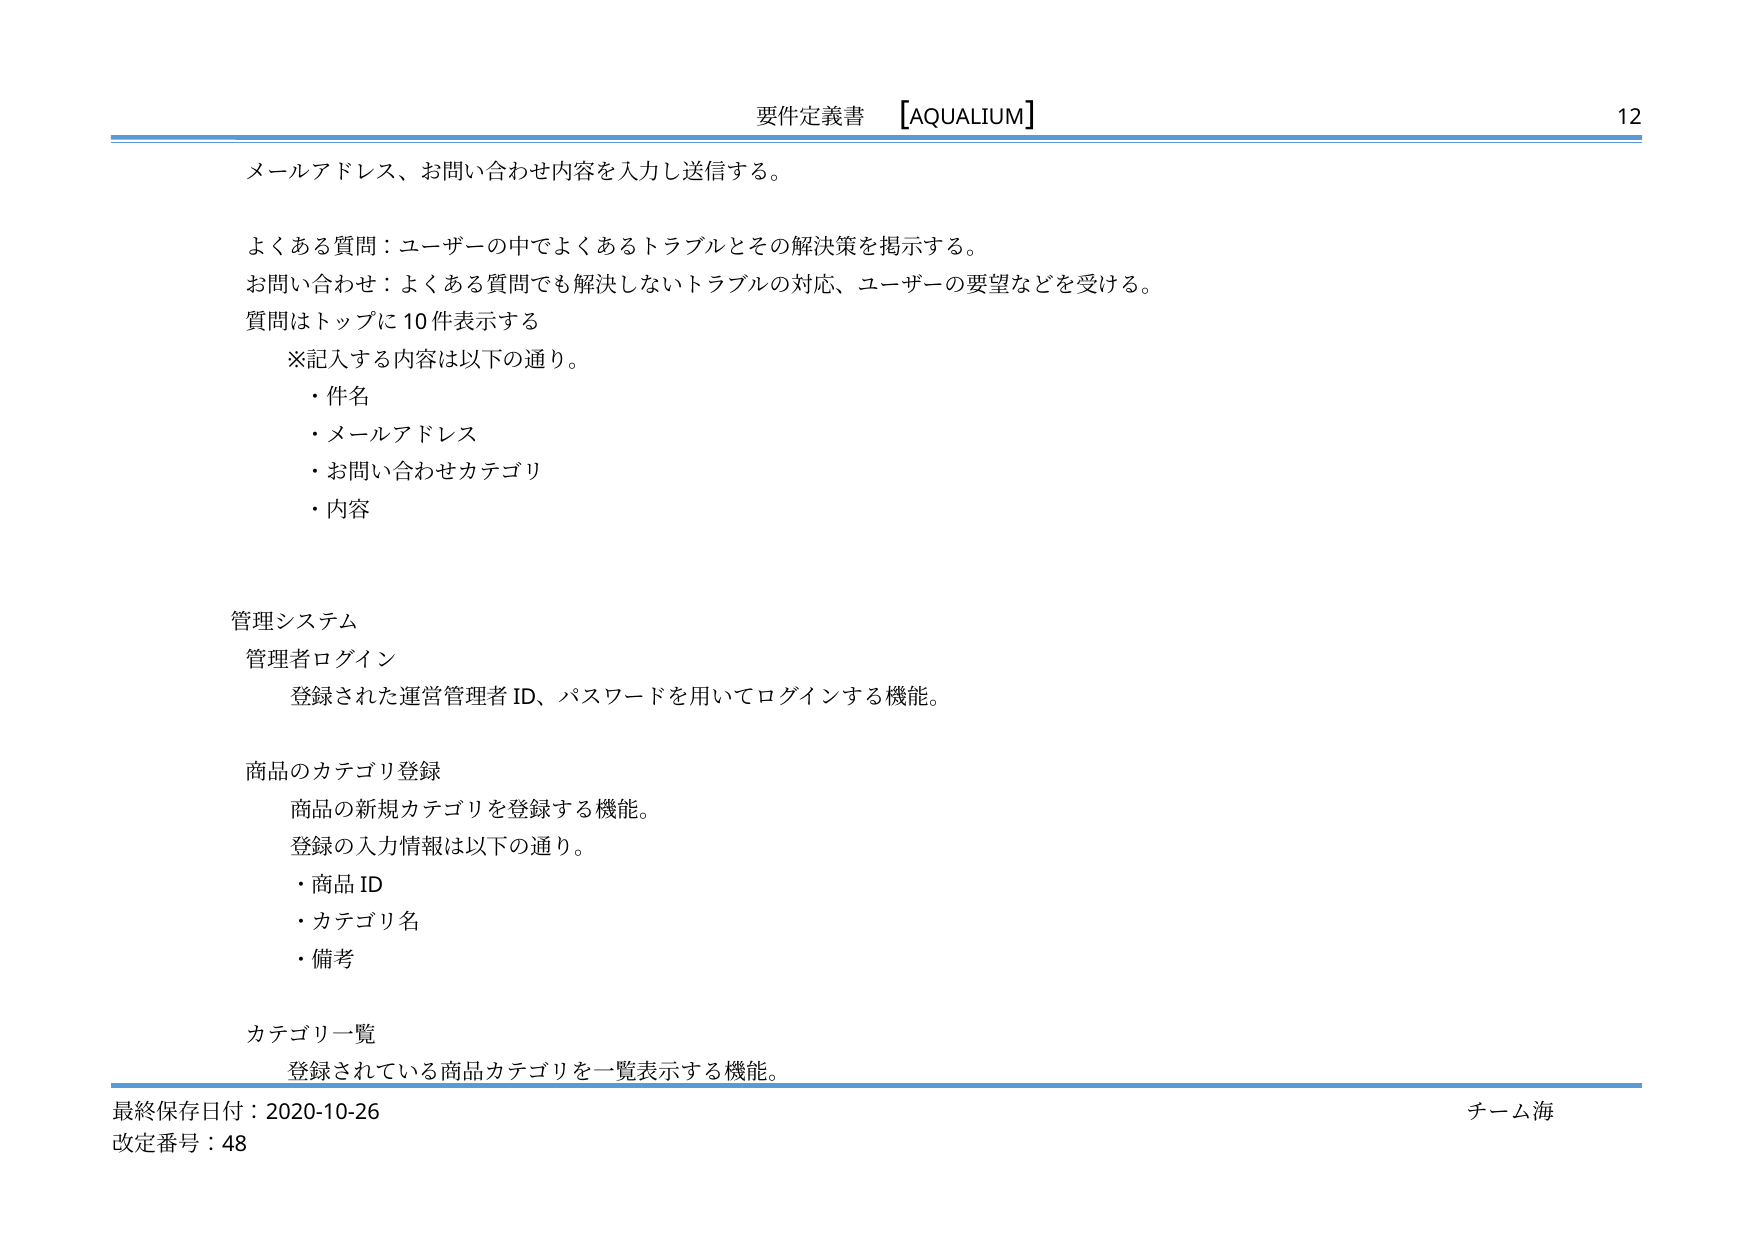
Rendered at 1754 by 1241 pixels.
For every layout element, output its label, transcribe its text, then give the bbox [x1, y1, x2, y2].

text ※記入する内容は以下の通り。 [287, 339, 1641, 376]
text ・メールアドレス [304, 414, 1641, 451]
text ・内容 [304, 489, 1641, 526]
text 管理者ログイン [245, 639, 1641, 676]
text 登録の入力情報は以下の通り。 [290, 826, 1641, 864]
text 登録されている商品カテゴリを一覧表示する機能。 [112, 1051, 1641, 1089]
text お問い合わせ：よくある質問でも解決しないトラブルの対応、ユーザーの要望などを受ける。 [245, 264, 1641, 301]
text 登録された運営管理者ID、パスワードを用いてログインする機能。 [290, 676, 1641, 714]
text ・カテゴリ名 [290, 901, 1641, 939]
text 質問はトップに10件表示する [245, 301, 1641, 339]
text ・備考 [290, 939, 1641, 976]
text メールアドレス、お問い合わせ内容を入力し送信する。 [245, 151, 1641, 189]
text ・商品ID [290, 864, 1641, 901]
list 管理システム [231, 601, 1641, 639]
text ・お問い合わせカテゴリ [304, 451, 1641, 489]
text 商品のカテゴリ登録 [245, 751, 1641, 789]
text よくある質問：ユーザーの中でよくあるトラブルとその解決策を掲示する。 [245, 226, 1641, 264]
text 商品の新規カテゴリを登録する機能。 [290, 789, 1641, 826]
text ・件名 [304, 376, 1641, 414]
text カテゴリ一覧 [245, 1014, 1641, 1051]
